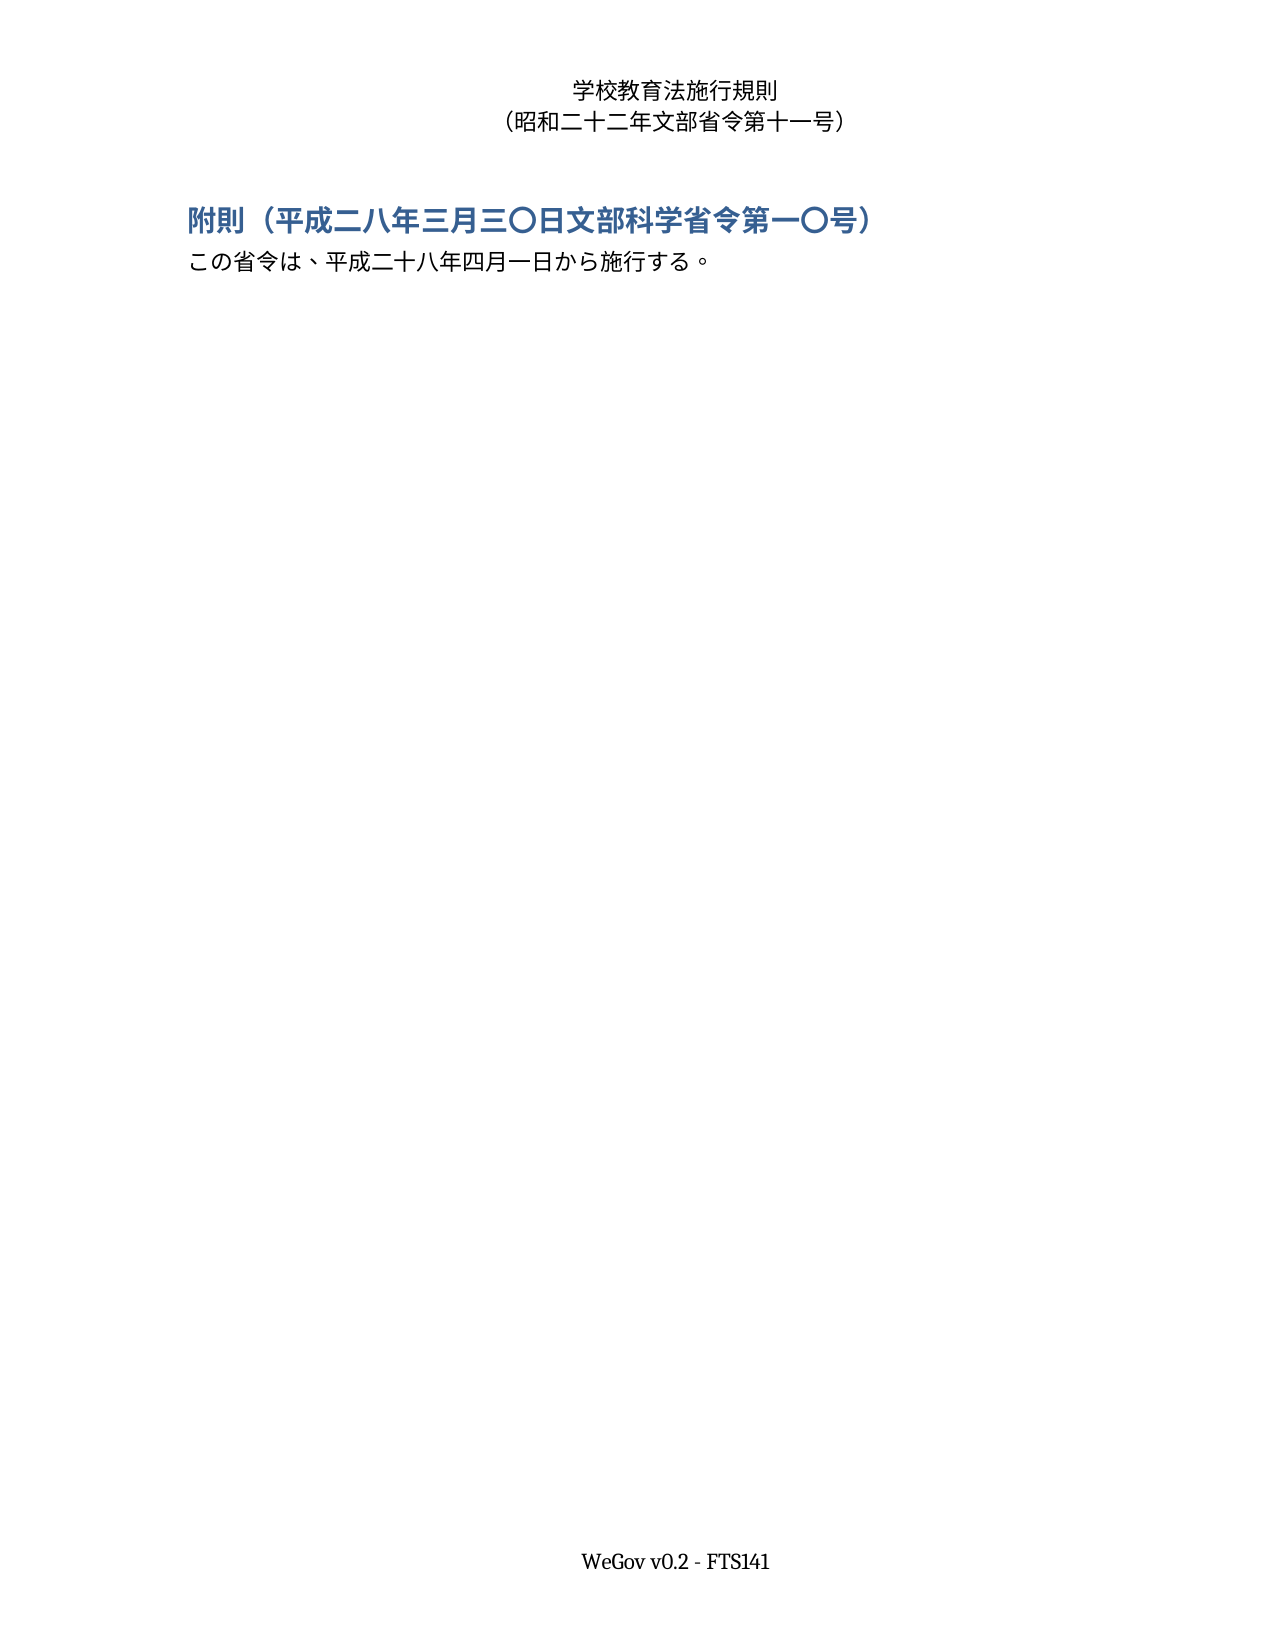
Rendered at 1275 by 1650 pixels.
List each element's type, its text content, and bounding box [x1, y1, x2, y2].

subtitle 附則（平成二八年三月三〇日文部科学省令第一〇号） [187, 200, 1087, 240]
text この省令は、平成二十八年四月一日から施行する。 [187, 246, 1087, 277]
